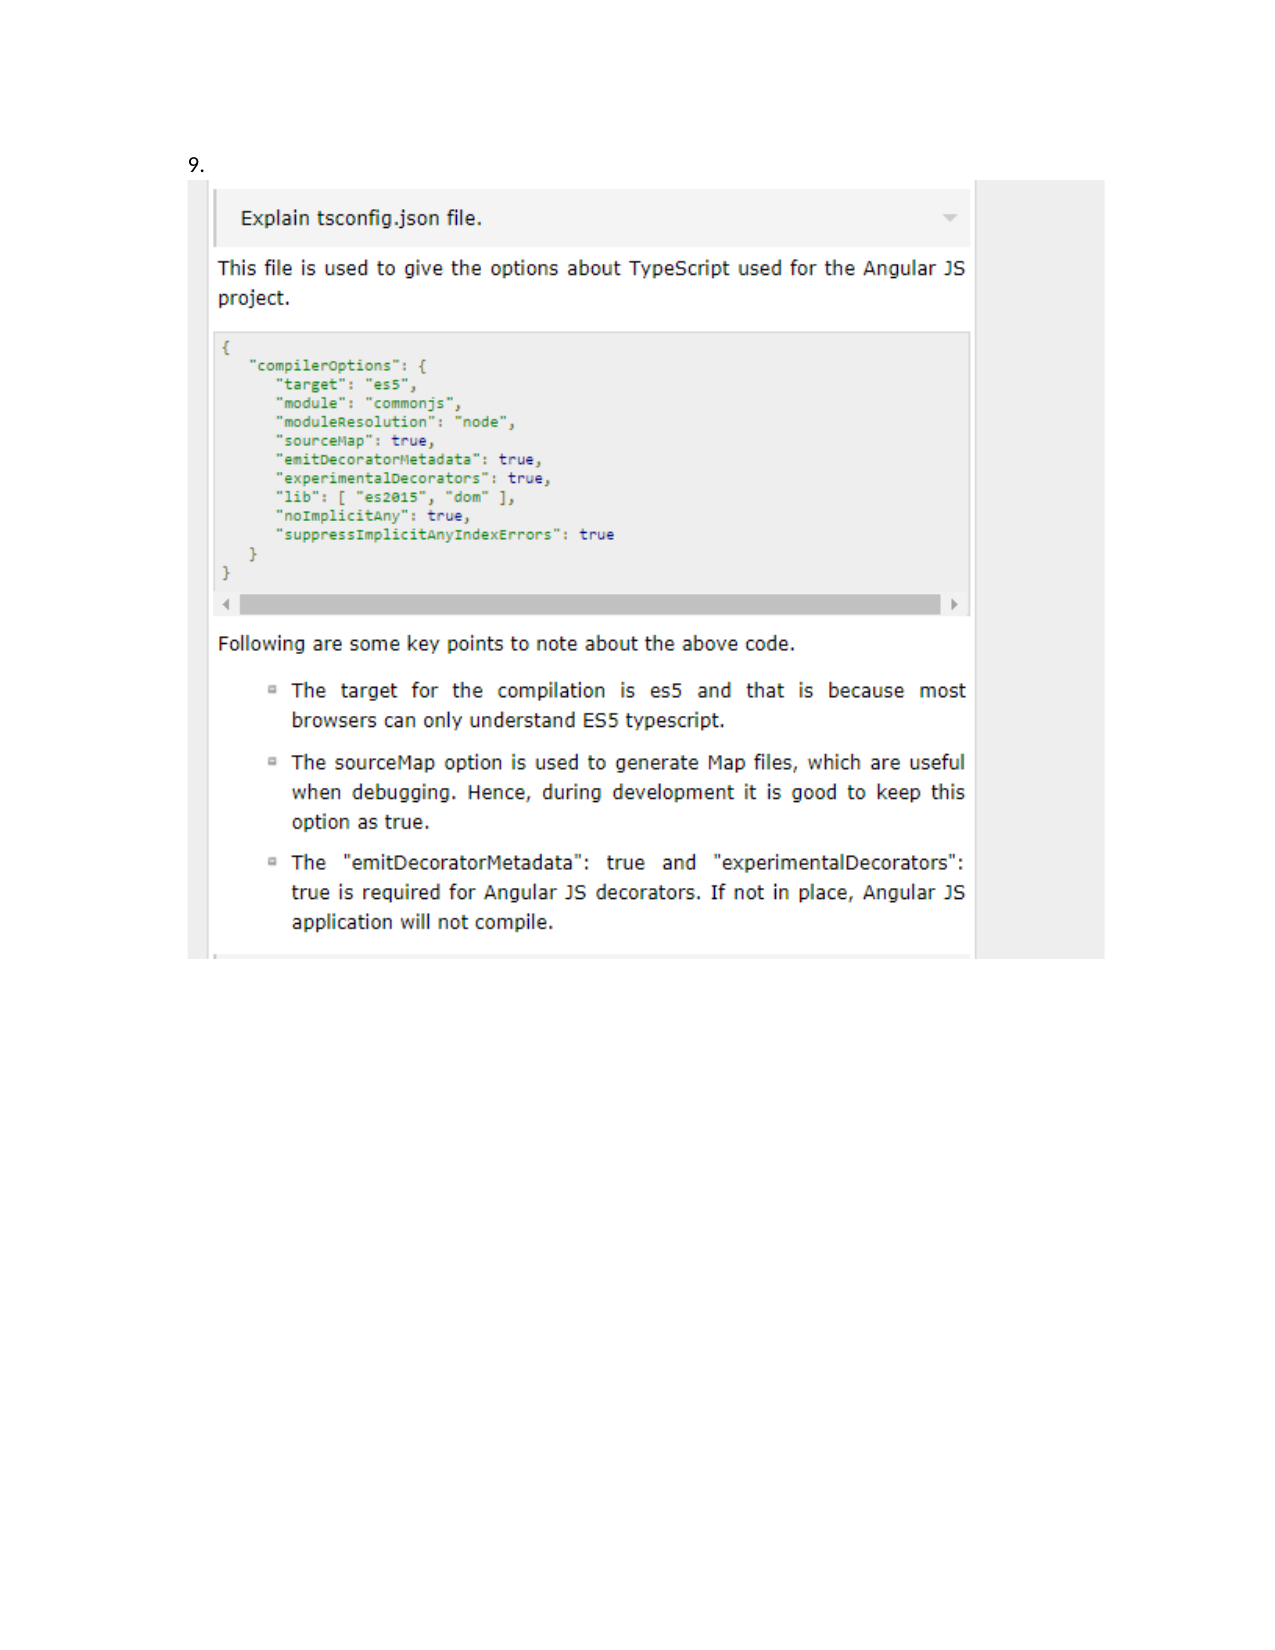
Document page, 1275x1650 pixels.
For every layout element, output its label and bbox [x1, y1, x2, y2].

picture [187, 180, 1105, 959]
